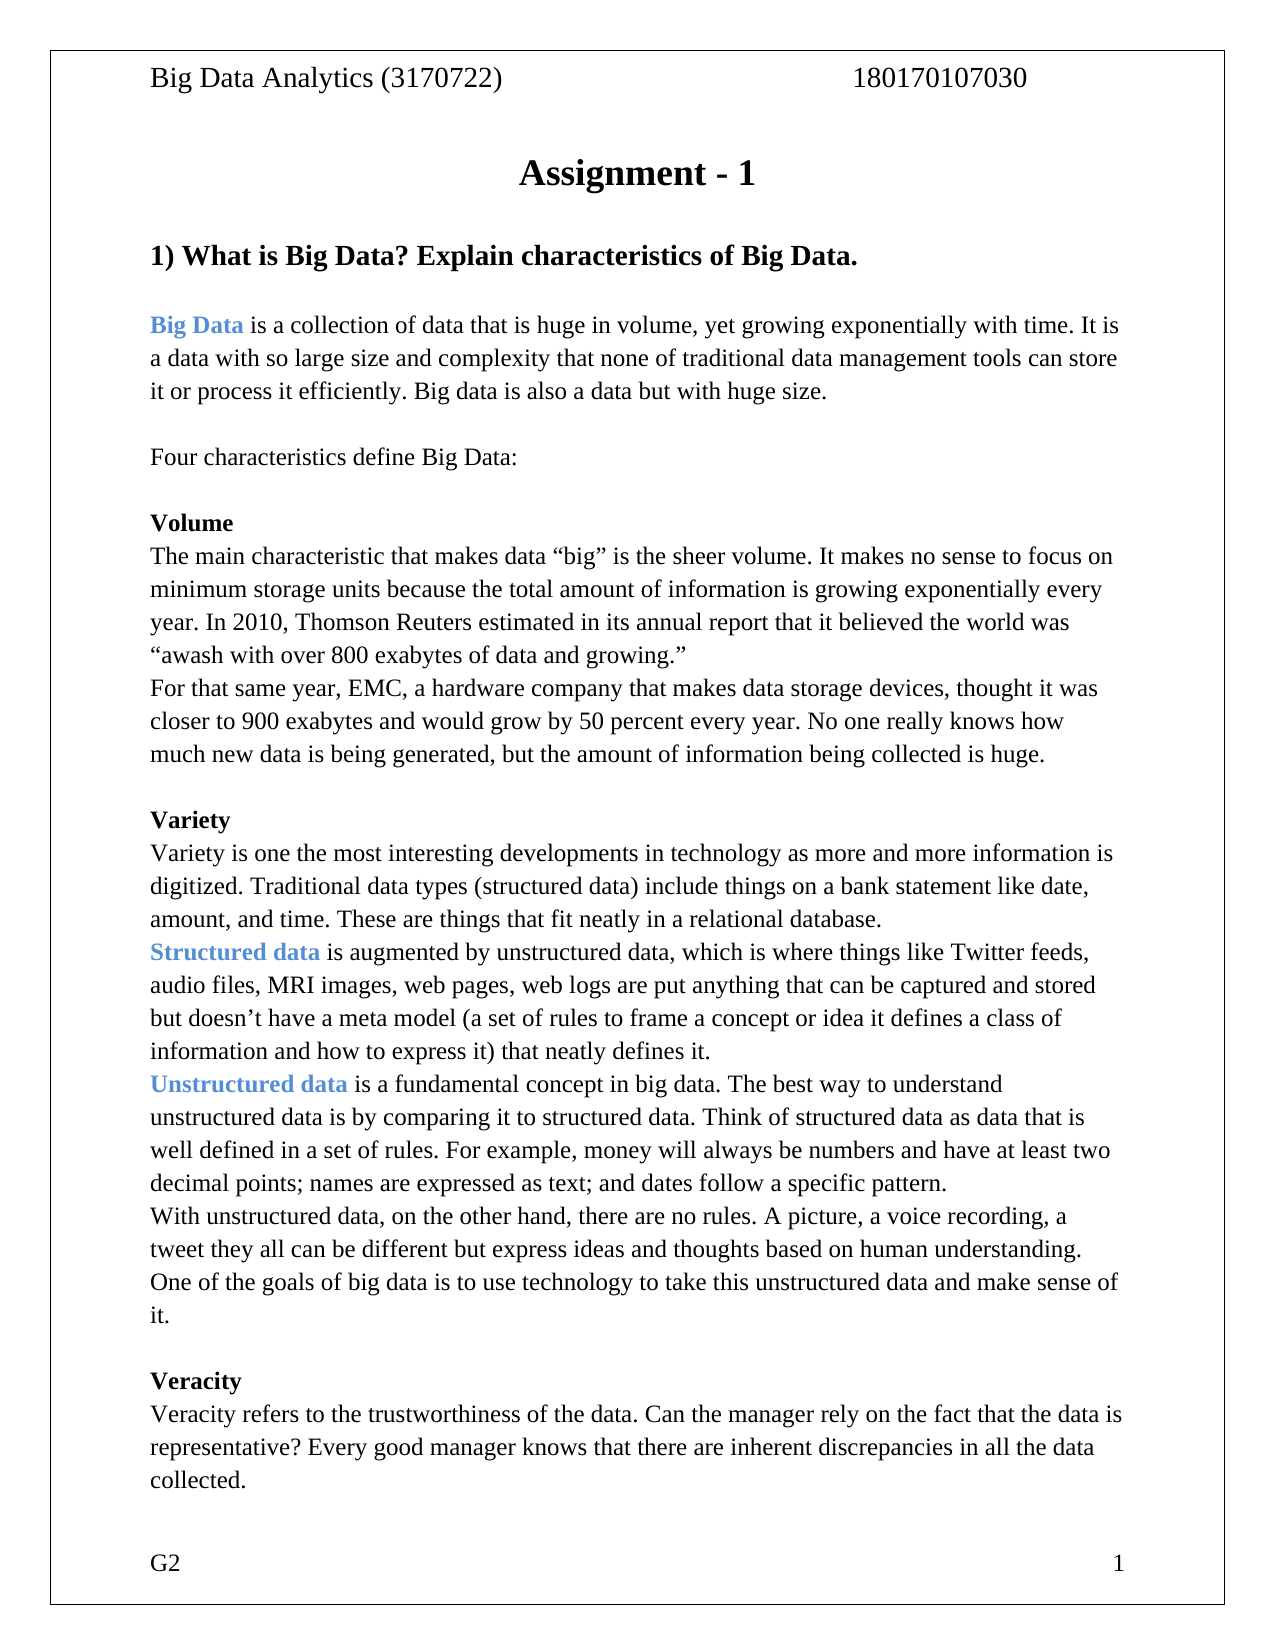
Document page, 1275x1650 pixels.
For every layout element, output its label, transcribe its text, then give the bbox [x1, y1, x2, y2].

text Assignment - 1 [150, 150, 1125, 193]
text With unstructured data, on the other hand, there are no rules. A picture, a voice recording, a tweet they all can be different but express ideas and thoughts based on human understanding. One of the goals of big data is to use technology to take this unstructured data and make sense of it. [150, 1201, 1125, 1329]
text Structured data is augmented by unstructured data, which is where things like Twitter feeds, audio files, MRI images, web pages, web logs are put anything that can be captured and stored but doesn’t have a meta model (a set of rules to frame a concept or idea it defines a class of information and how to express it) that neatly defines it. [150, 937, 1125, 1065]
text Variety [150, 805, 1125, 834]
text Big Data is a collection of data that is huge in volume, yet growing exponentially with time. It is a data with so large size and complexity that none of traditional data management tools can store it or process it efficiently. Big data is also a data but with huge size. [150, 310, 1125, 404]
text For that same year, EMC, a hardware company that makes data storage devices, thought it was closer to 900 exabytes and would grow by 50 percent every year. No one really knows how much new data is being generated, but the amount of information being collected is huge. [150, 673, 1125, 768]
text Veracity [150, 1366, 1125, 1395]
text Volume [150, 508, 1125, 537]
text Variety is one the most interesting developments in technology as more and more information is digitized. Traditional data types (structured data) include things on a bank statement like date, amount, and time. These are things that fit neatly in a relational database. [150, 838, 1125, 933]
text Veracity refers to the trustworthiness of the data. Can the manager rely on the fact that the data is representative? Every good manager knows that there are inherent discrepancies in all the data collected. [150, 1399, 1125, 1494]
text 1) What is Big Data? Explain characteristics of Big Data. [150, 238, 1125, 272]
text Four characteristics define Big Data: [150, 442, 1125, 471]
text Unstructured data is a fundamental concept in big data. The best way to understand unstructured data is by comparing it to structured data. Think of structured data as data that is well defined in a set of rules. For example, money will always be numbers and have at least two decimal points; names are expressed as text; and dates follow a specific pattern. [150, 1069, 1125, 1197]
text The main characteristic that makes data “big” is the sheer volume. It makes no sense to focus on minimum storage units because the total amount of information is growing exponentially every year. In 2010, Thomson Reuters estimated in its annual report that it believed the world was “awash with over 800 exabytes of data and growing.” [150, 541, 1125, 669]
